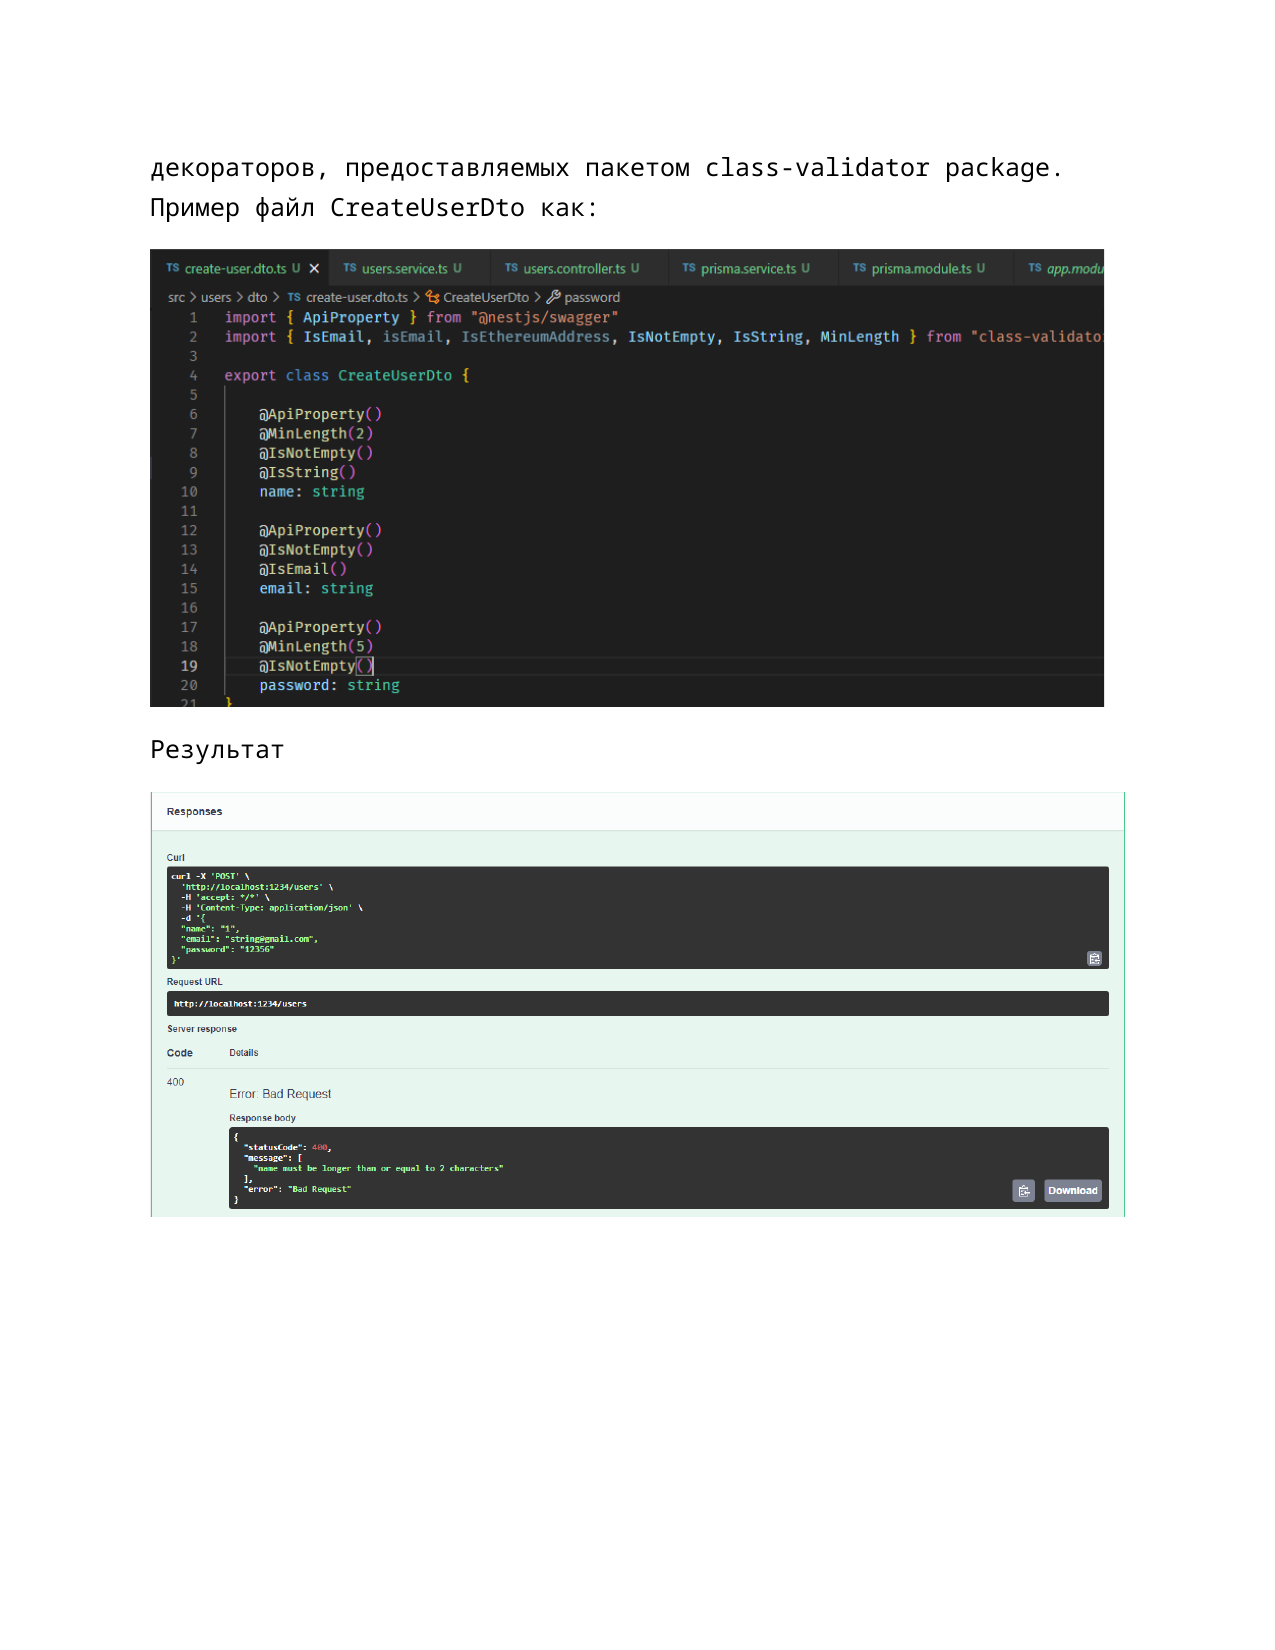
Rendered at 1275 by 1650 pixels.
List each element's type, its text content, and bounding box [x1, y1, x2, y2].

text Результат [150, 732, 1125, 766]
picture [150, 792, 1125, 1217]
picture [150, 249, 1105, 707]
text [150, 150, 1125, 223]
